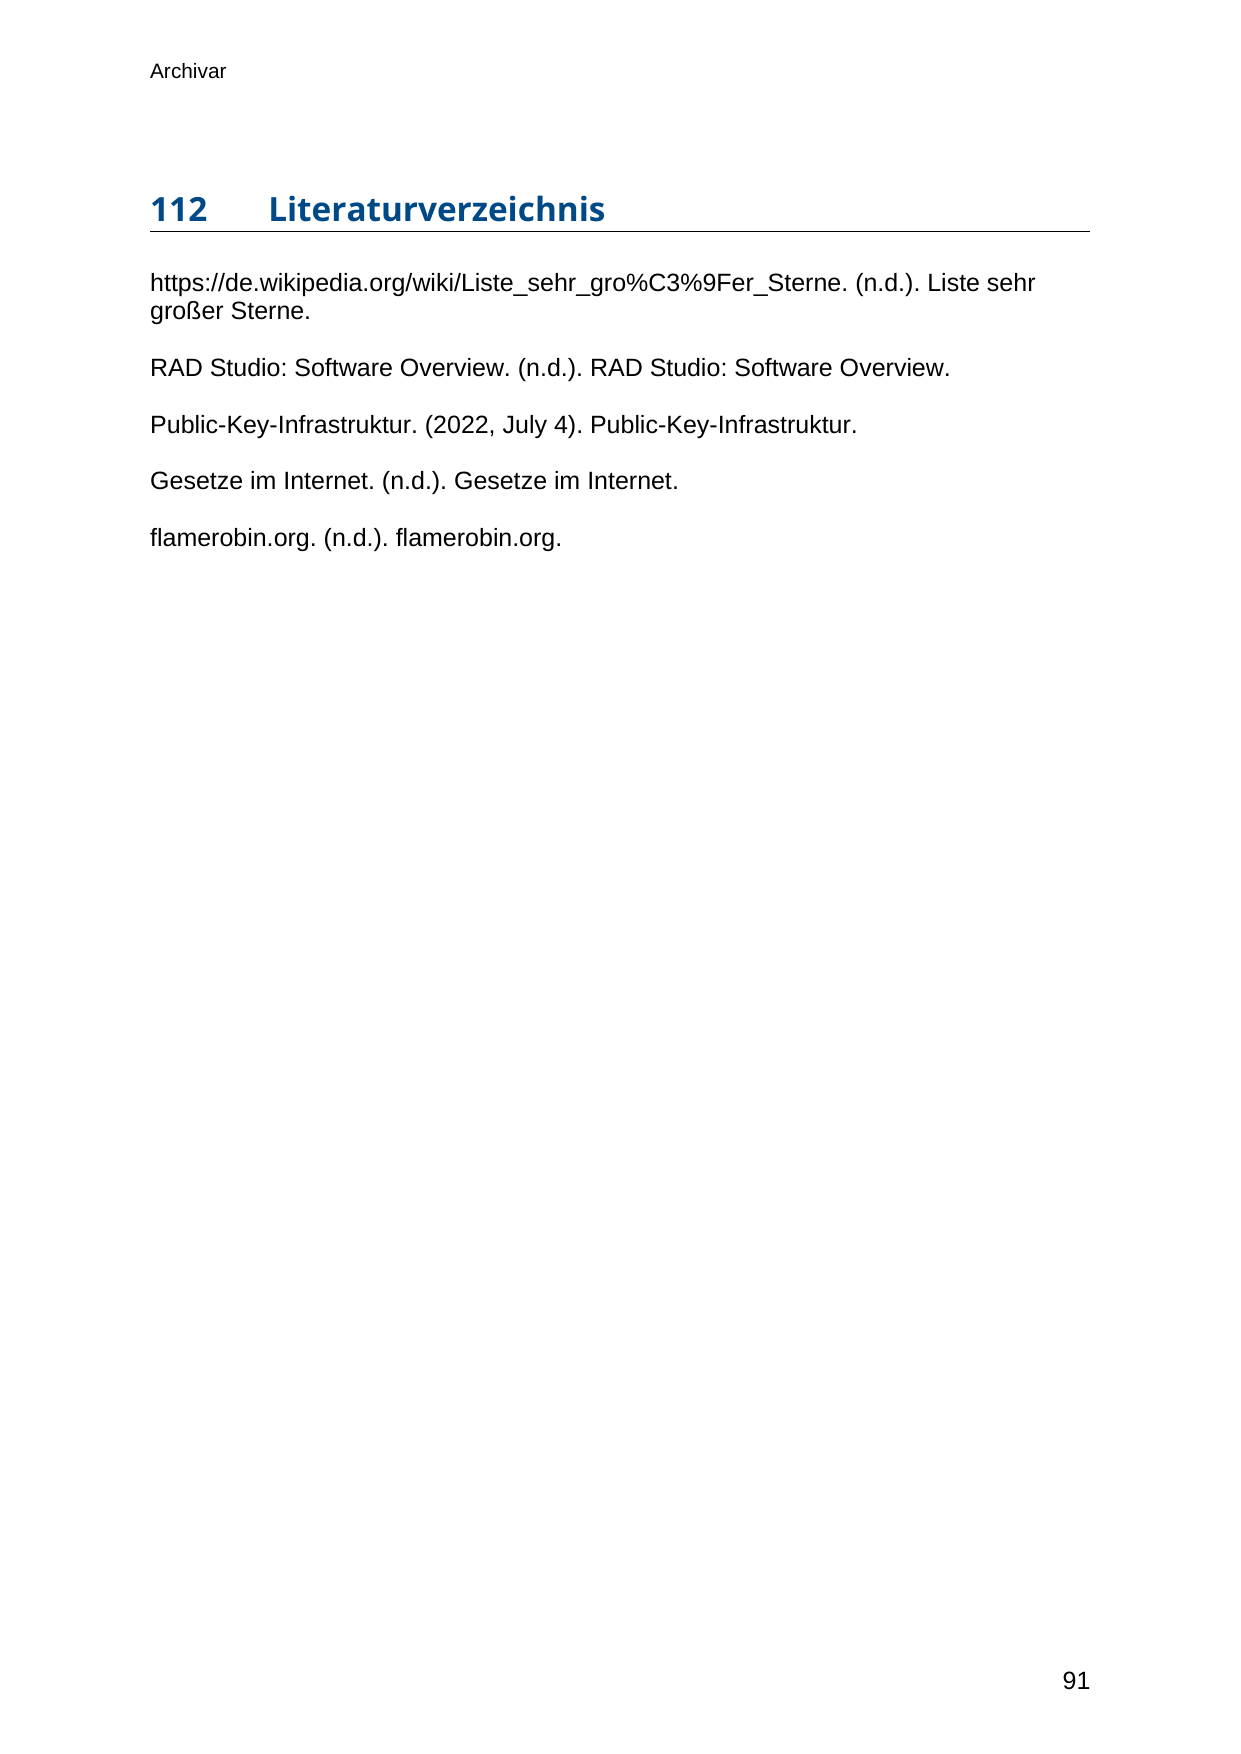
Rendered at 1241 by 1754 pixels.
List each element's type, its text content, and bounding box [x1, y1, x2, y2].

text flamerobin.org. (n.d.). flamerobin.org. [150, 523, 1090, 552]
subtitle Literaturverzeichnis [150, 185, 1090, 231]
text https://de.wikipedia.org/wiki/Liste_sehr_gro%C3%9Fer_Sterne. (n.d.). Liste sehr großer Sterne. [150, 268, 1090, 325]
text Gesetze im Internet. (n.d.). Gesetze im Internet. [150, 466, 1090, 495]
text RAD Studio: Software Overview. (n.d.). RAD Studio: Software Overview. [150, 353, 1090, 382]
text Public-Key-Infrastruktur. (2022, July 4). Public-Key-Infrastruktur. [150, 410, 1090, 438]
